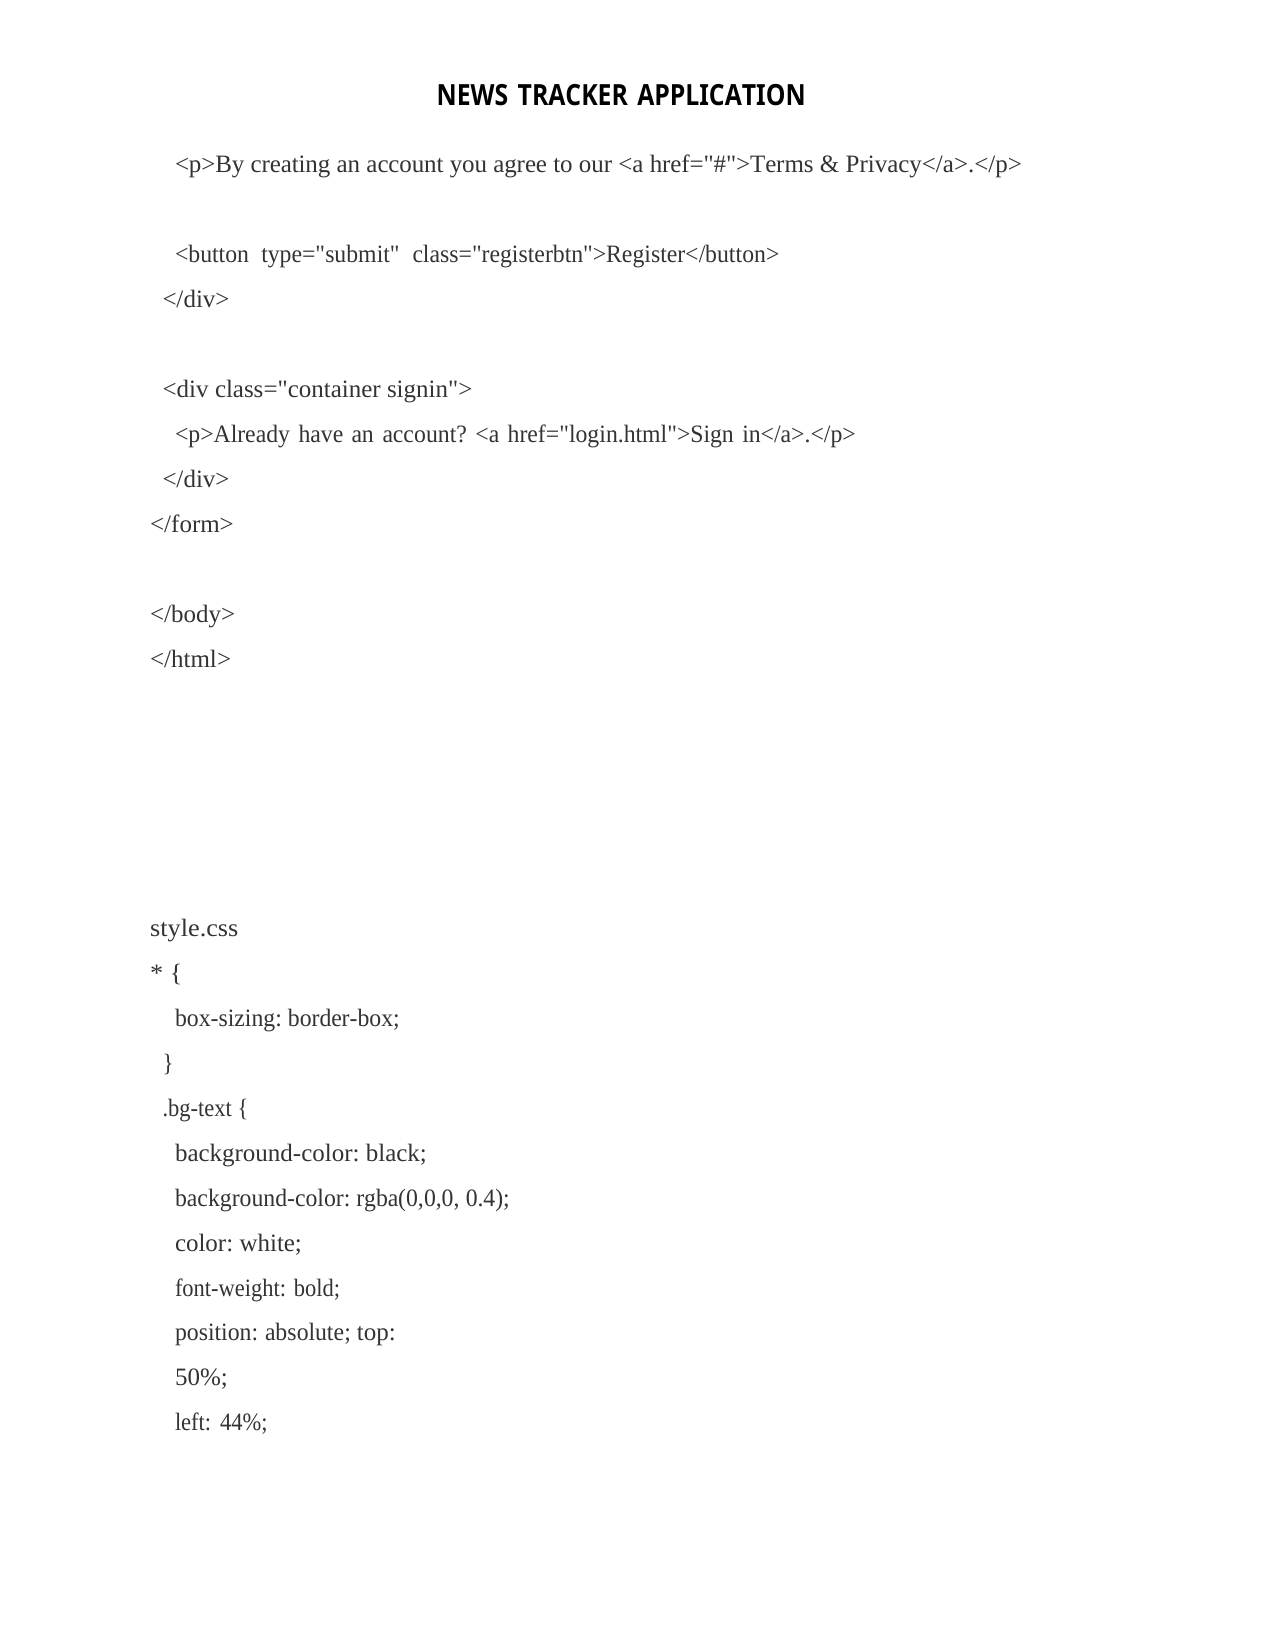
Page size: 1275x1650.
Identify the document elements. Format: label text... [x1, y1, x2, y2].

text </html> [150, 644, 1275, 673]
text </form> [150, 509, 1275, 538]
text box-sizing: border-box; [175, 1003, 1275, 1032]
text </body> [150, 599, 1275, 627]
text <p>Already have an account? <a href="login.html">Sign in</a>.</p> [175, 419, 1275, 448]
text .bg-text { [162, 1093, 1275, 1122]
text left: 44%; [175, 1407, 1275, 1436]
text <div class="container signin"> [162, 374, 1275, 403]
text <p>By creating an account you agree to our <a href="#">Terms & Privacy</a>.</p> [175, 149, 1275, 178]
text background-color: black; background-color: rgba(0,0,0, 0.4); color: white; [175, 1138, 552, 1257]
text </div> [162, 464, 1275, 493]
text style.css [150, 913, 1275, 942]
text font-weight: bold; position: absolute; top: 50%; [175, 1273, 399, 1391]
text </div> [162, 284, 1275, 313]
text * { [150, 958, 1275, 987]
text <button type="submit" class="registerbtn">Register</button> [175, 239, 1275, 268]
text } [162, 1048, 1275, 1077]
